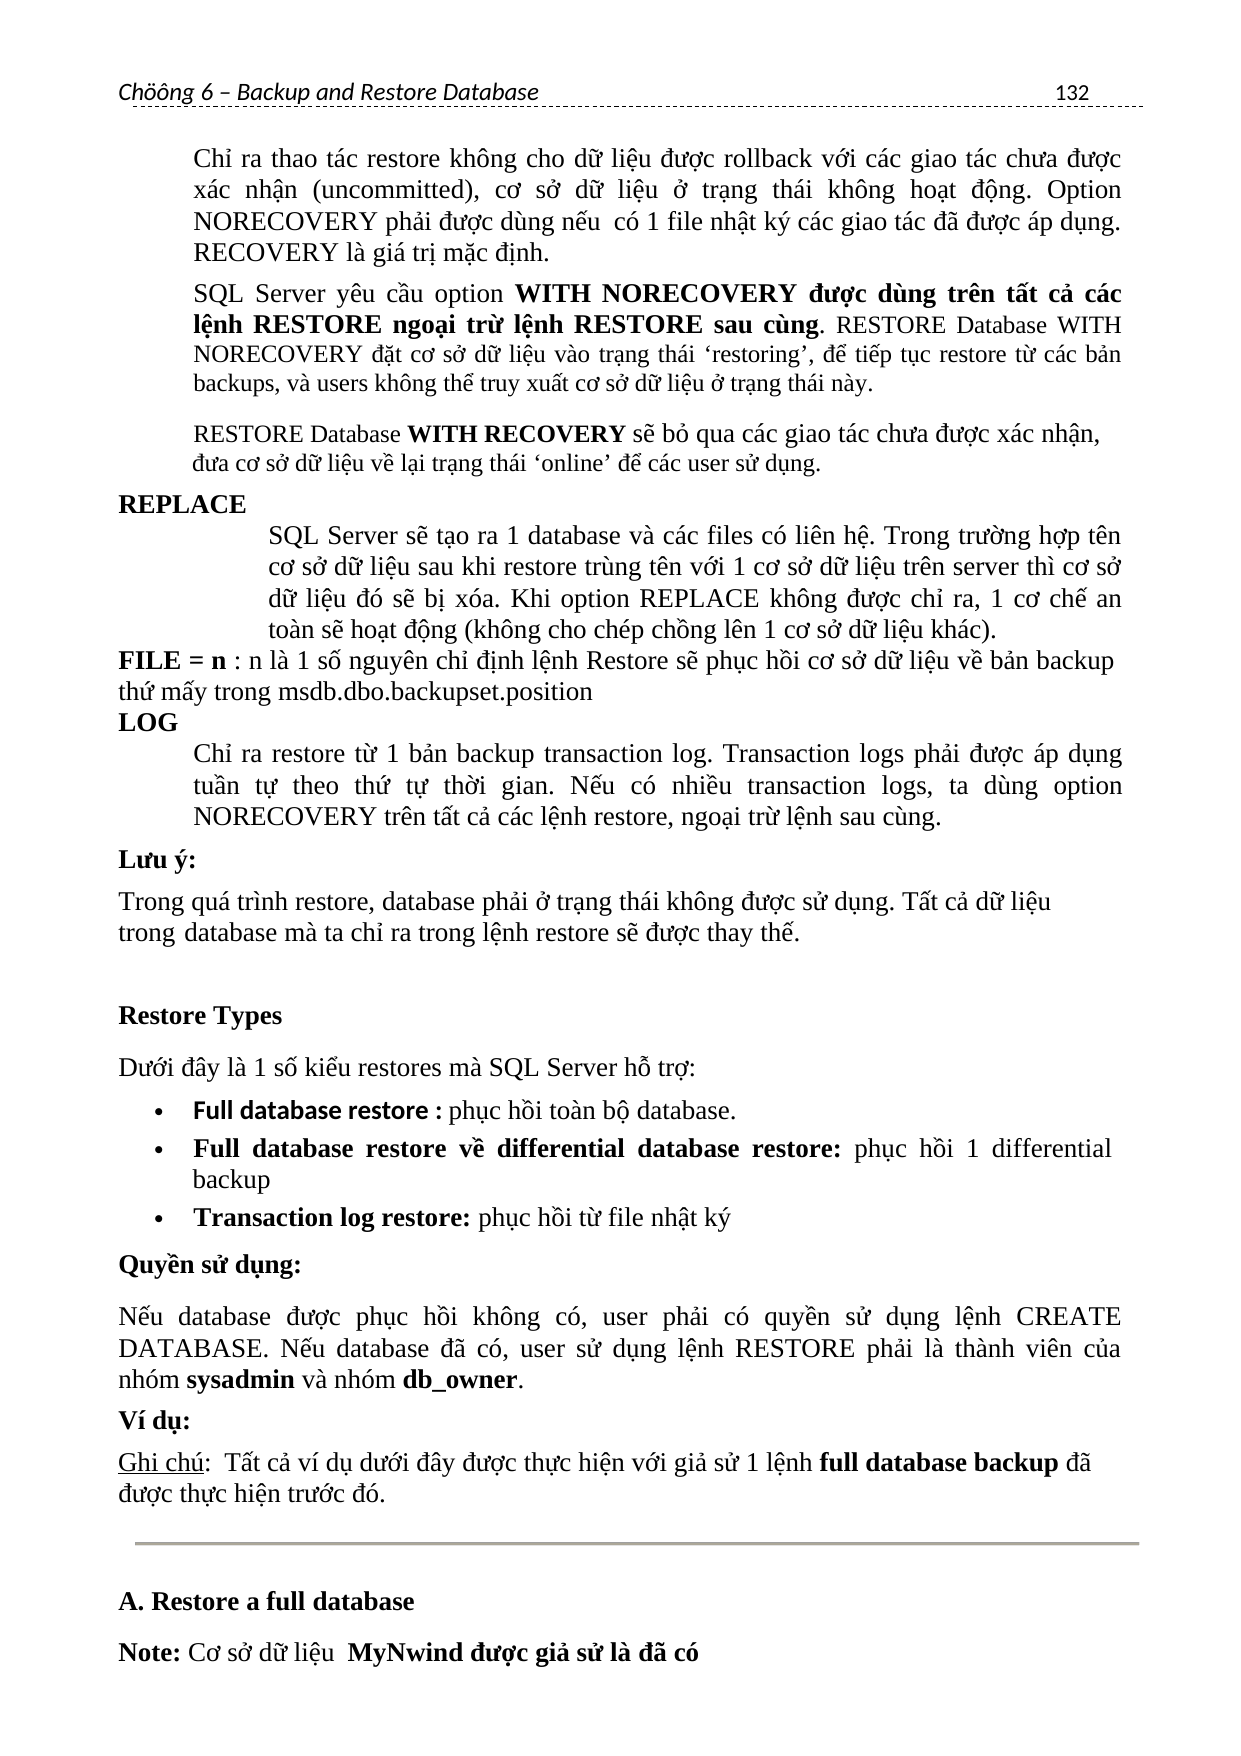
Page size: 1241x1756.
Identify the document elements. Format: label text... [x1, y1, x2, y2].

text RESTORE Database WITH RECOVERY sẽ bỏ qua các giao tác chưa được xác nhận, [193, 418, 1138, 449]
text Nếu database được phục hồi không có, user phải có quyền sử dụng lệnh CREATE DATABASE. Nếu database đã có, user sử dụng lệnh RESTORE phải là thành viên của nhóm sysadmin và nhóm db_owner. [118, 1301, 1122, 1394]
subtitle REPLACE [118, 488, 1138, 519]
text Trong quá trình restore, database phải ở trạng thái không được sử dụng. Tất cả dữ liệu trong database mà ta chỉ ra trong lệnh restore sẽ được thay thế. [118, 885, 1113, 947]
text Chỉ ra thao tác restore không cho dữ liệu được rollback với các giao tác chưa được xác nhận (uncommitted), cơ sở dữ liệu ở trạng thái không hoạt động. Option NORECOVERY phải được dùng nếu có 1 file nhật ký các giao tác đã được áp dụng. RECOVERY là giá trị mặc định. [193, 142, 1122, 267]
list Transaction log restore: phục hồi từ file nhật ký [155, 1201, 1138, 1232]
text Dưới đây là 1 số kiểu restores mà SQL Server hỗ trợ: [118, 1051, 1138, 1082]
subtitle Lưu ý: [118, 844, 1138, 875]
text Chỉ ra restore từ 1 bản backup transaction log. Transaction logs phải được áp dụng tuần tự theo thứ tự thời gian. Nếu có nhiều transaction logs, ta dùng option NORECOVERY trên tất cả các lệnh restore, ngoại trừ lệnh sau cùng. [193, 738, 1123, 831]
subtitle Quyền sử dụng: [118, 1248, 1138, 1280]
subtitle Restore Types [118, 999, 1138, 1031]
subtitle Ví dụ: [118, 1404, 1138, 1435]
text backup [192, 1163, 1138, 1195]
text Note: Cơ sở dữ liệu MyNwind được giả sử là đã có [118, 1637, 1138, 1668]
list Full database restore : phục hồi toàn bộ database. [155, 1093, 1138, 1126]
subtitle Restore a full database [118, 1584, 1138, 1616]
text FILE = n : n là 1 số nguyên chỉ định lệnh Restore sẽ phục hồi cơ sở dữ liệu về bản backup thứ mấy trong msdb.dbo.backupset.position [118, 644, 1122, 706]
text SQL Server yêu cầu option WITH NORECOVERY được dùng trên tất cả các lệnh RESTORE ngoại trừ lệnh RESTORE sau cùng. RESTORE Database WITH NORECOVERY đặt cơ sở dữ liệu vào trạng thái ‘restoring’, để tiếp tục restore từ các bản backups, và users không thể truy xuất cơ sở dữ liệu ở trạng thái này. [193, 277, 1122, 397]
text SQL Server sẽ tạo ra 1 database và các files có liên hệ. Trong trường hợp tên cơ sở dữ liệu sau khi restore trùng tên với 1 cơ sở dữ liệu trên server thì cơ sở dữ liệu đó sẽ bị xóa. Khi option REPLACE không được chỉ ra, 1 cơ chế an toàn sẽ hoạt động (không cho chép chồng lên 1 cơ sở dữ liệu khác). [268, 519, 1122, 644]
list Full database restore về differential database restore: phục hồi 1 differential [155, 1132, 1138, 1163]
text đưa cơ sở dữ liệu về lại trạng thái ‘online’ để các user sử dụng. [192, 449, 1138, 477]
subtitle LOG [118, 706, 1138, 738]
text Ghi chú: Tất cả ví dụ dưới đây được thực hiện với giả sử 1 lệnh full database backup đã được thực hiện trước đó. [118, 1446, 1122, 1508]
